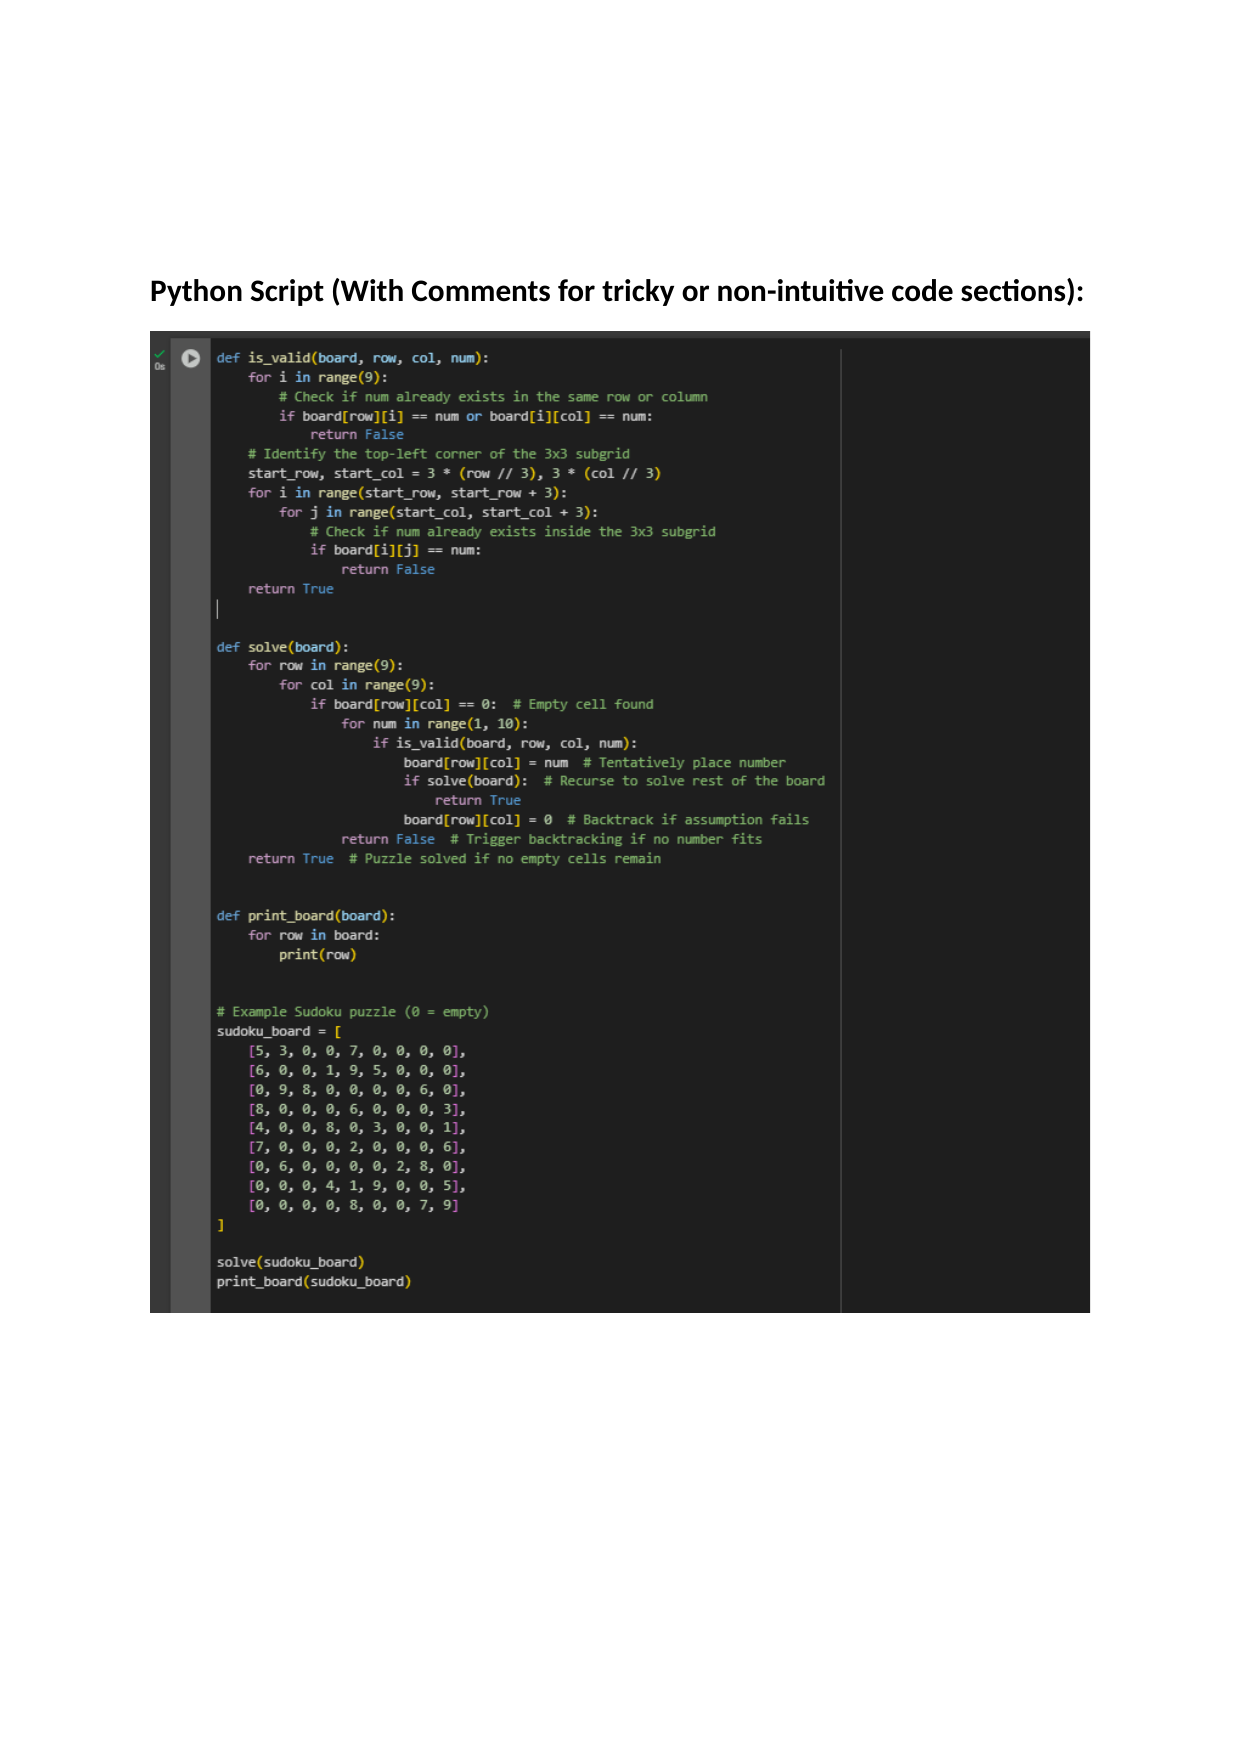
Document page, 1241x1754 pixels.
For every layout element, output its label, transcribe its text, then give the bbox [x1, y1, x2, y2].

picture [150, 331, 1091, 1313]
text Python Script (With Comments for tricky or non-intuitive code sections): [150, 271, 1090, 309]
